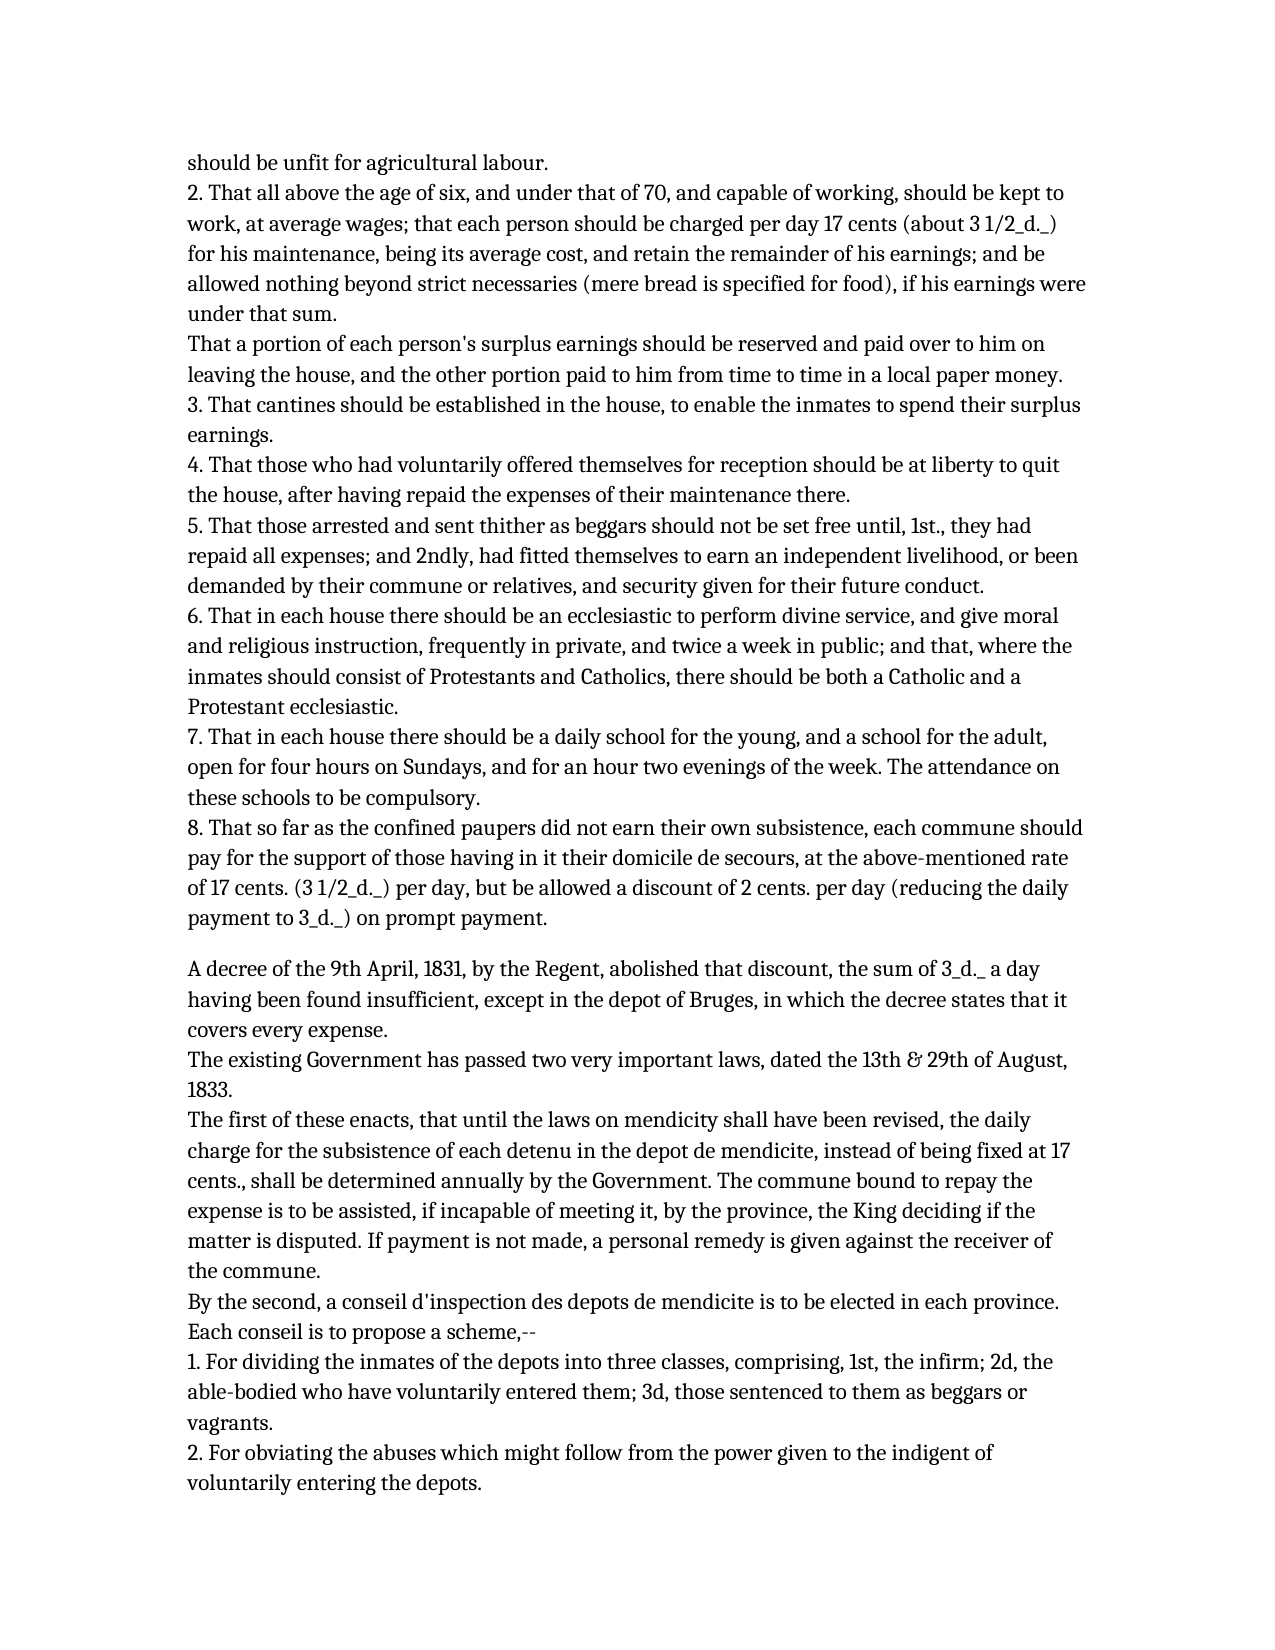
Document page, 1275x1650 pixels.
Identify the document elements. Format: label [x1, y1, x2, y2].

text [187, 956, 1087, 1496]
text [187, 150, 1087, 932]
